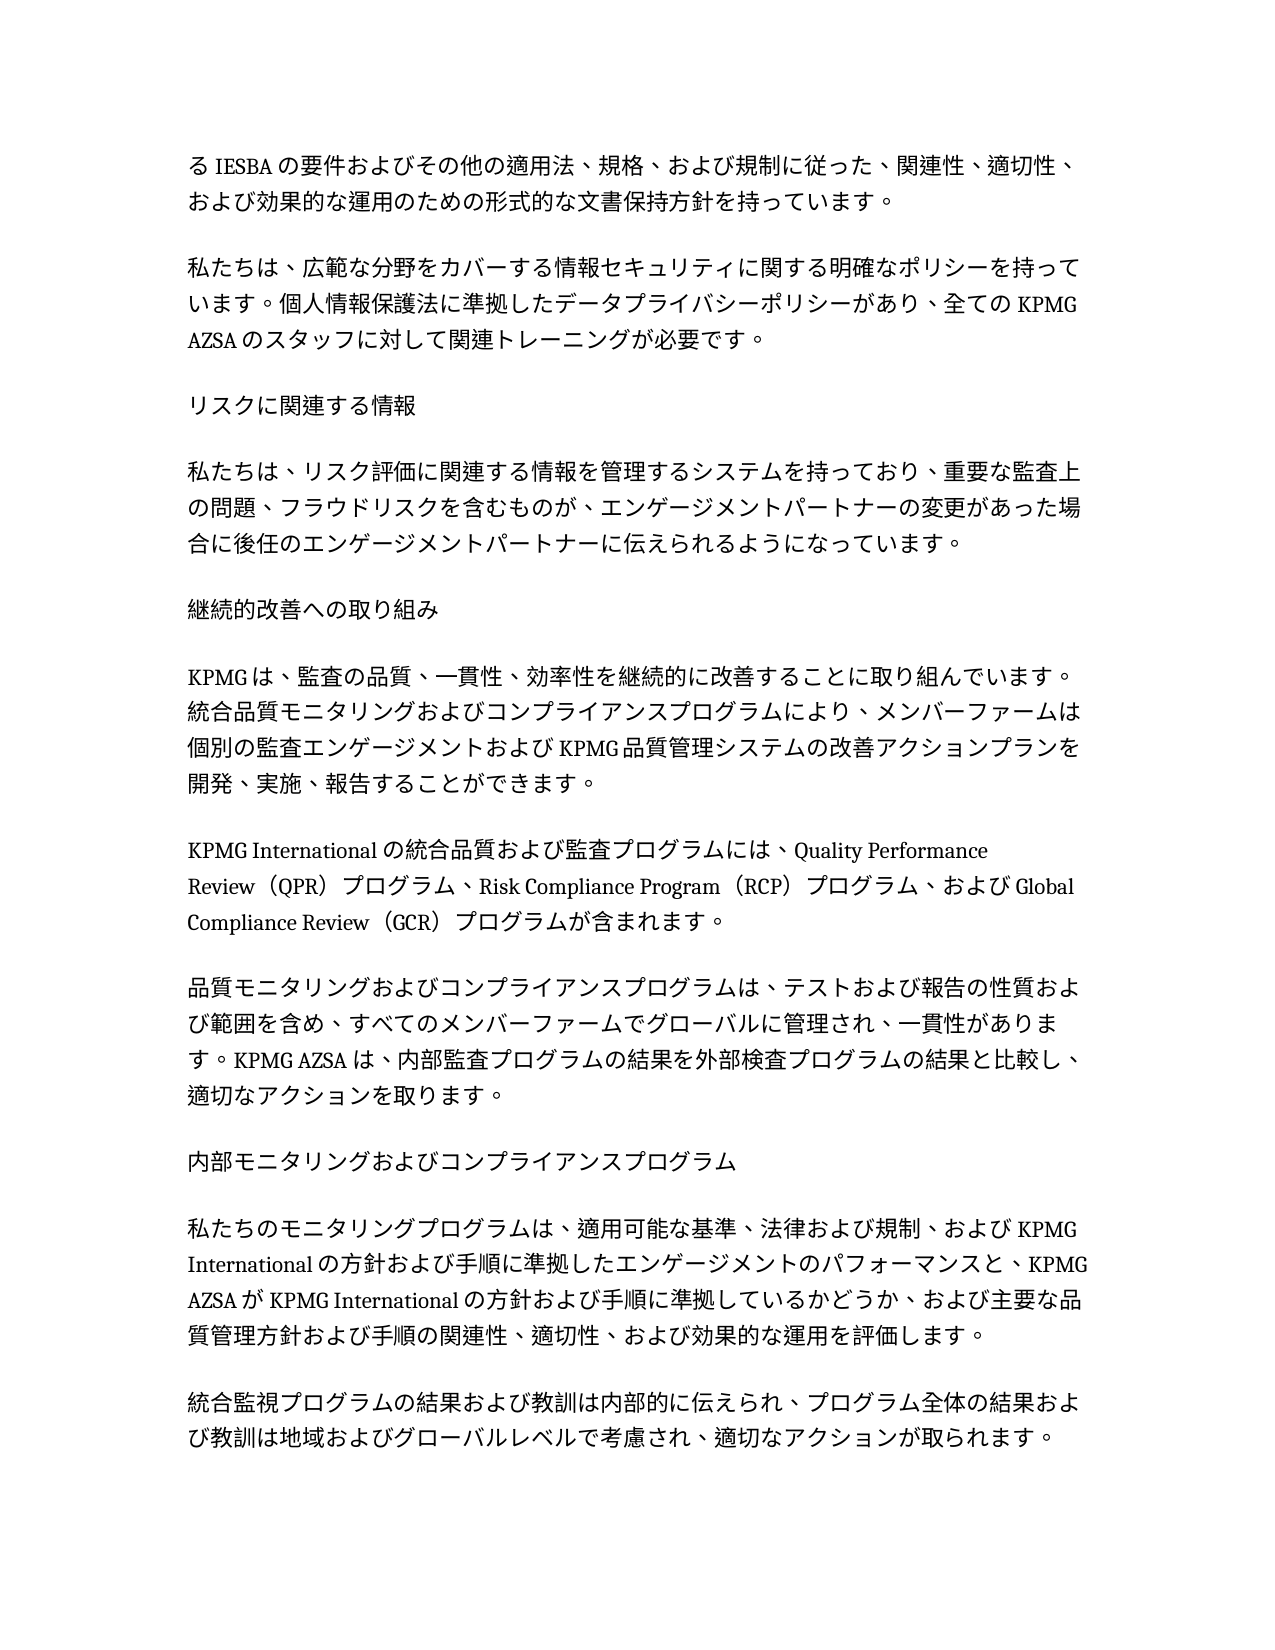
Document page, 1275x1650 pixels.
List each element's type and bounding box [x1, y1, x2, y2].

text [187, 150, 1087, 1454]
